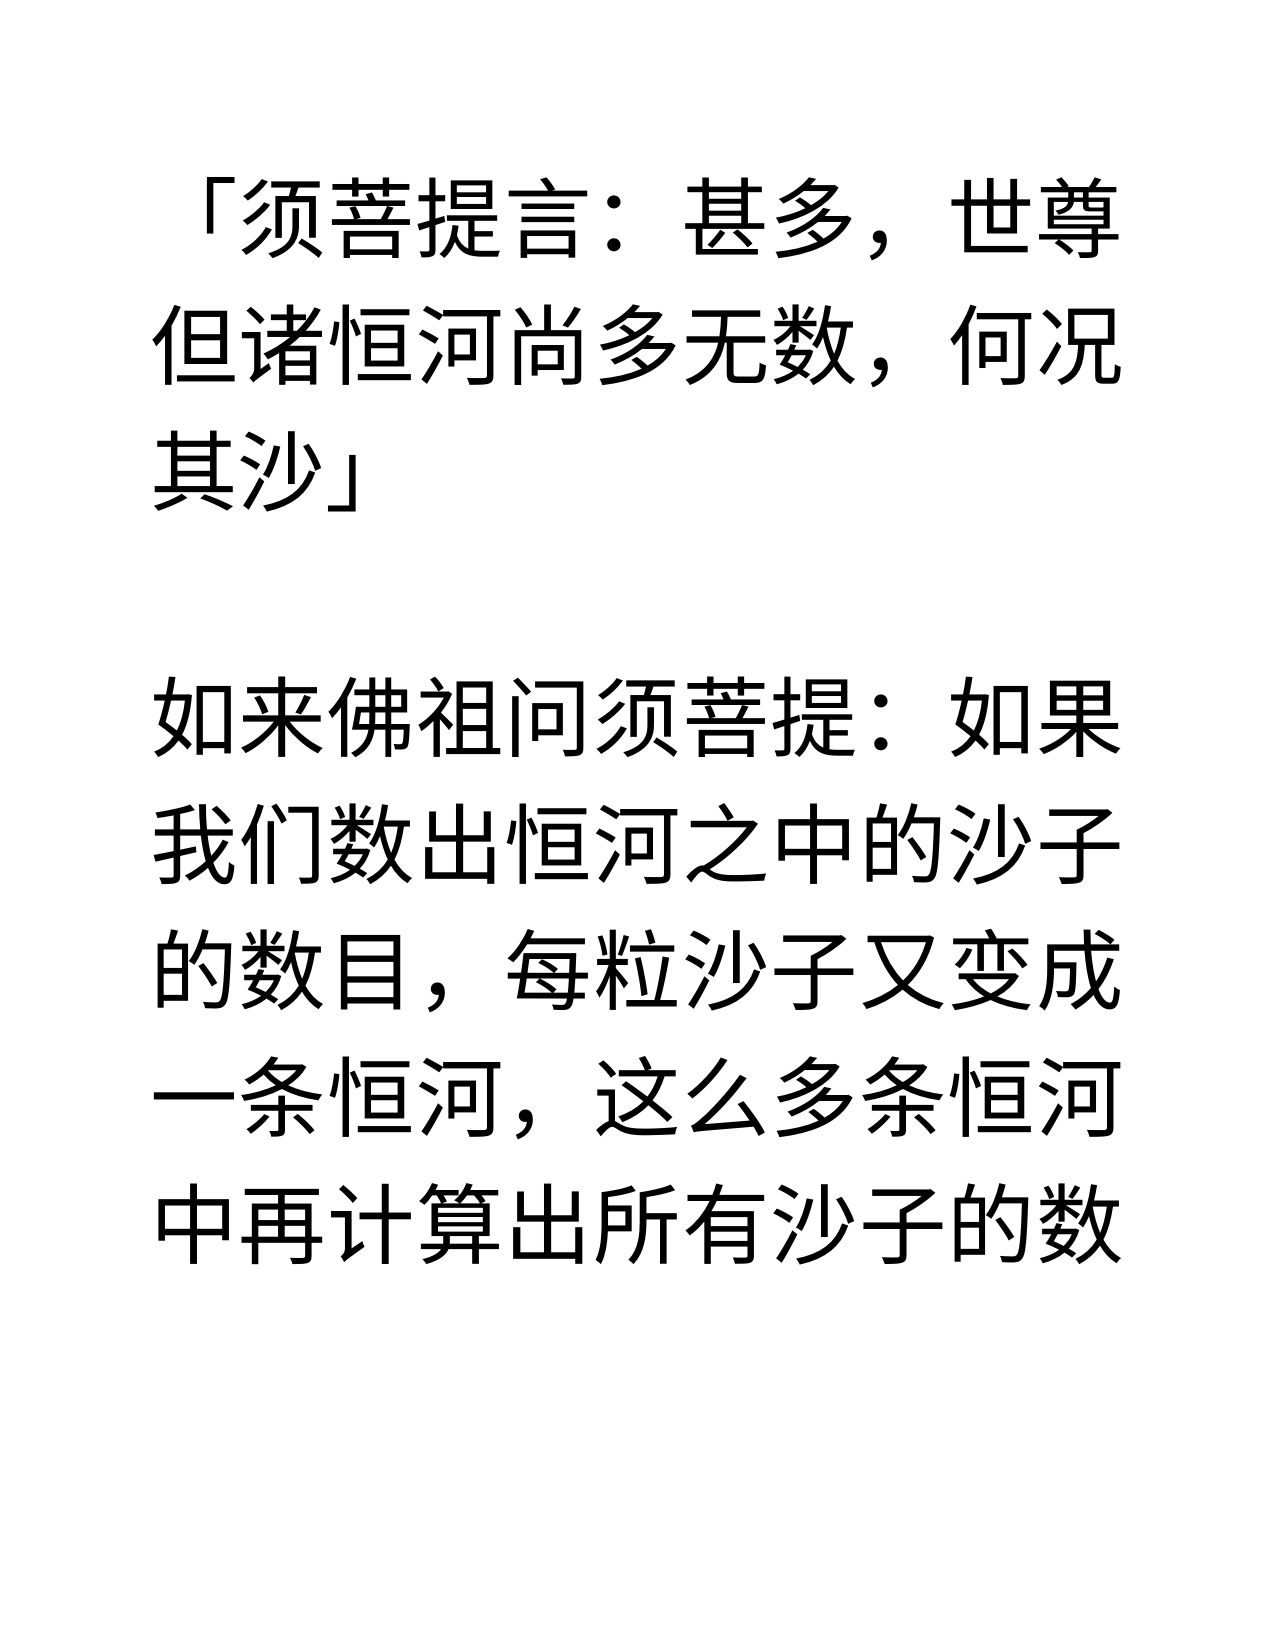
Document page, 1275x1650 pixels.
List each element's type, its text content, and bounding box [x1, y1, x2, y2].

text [150, 649, 1125, 1282]
text 「须菩提言：甚多，世尊，但诸恒河尚多无数，何况其沙」 [150, 150, 1125, 530]
